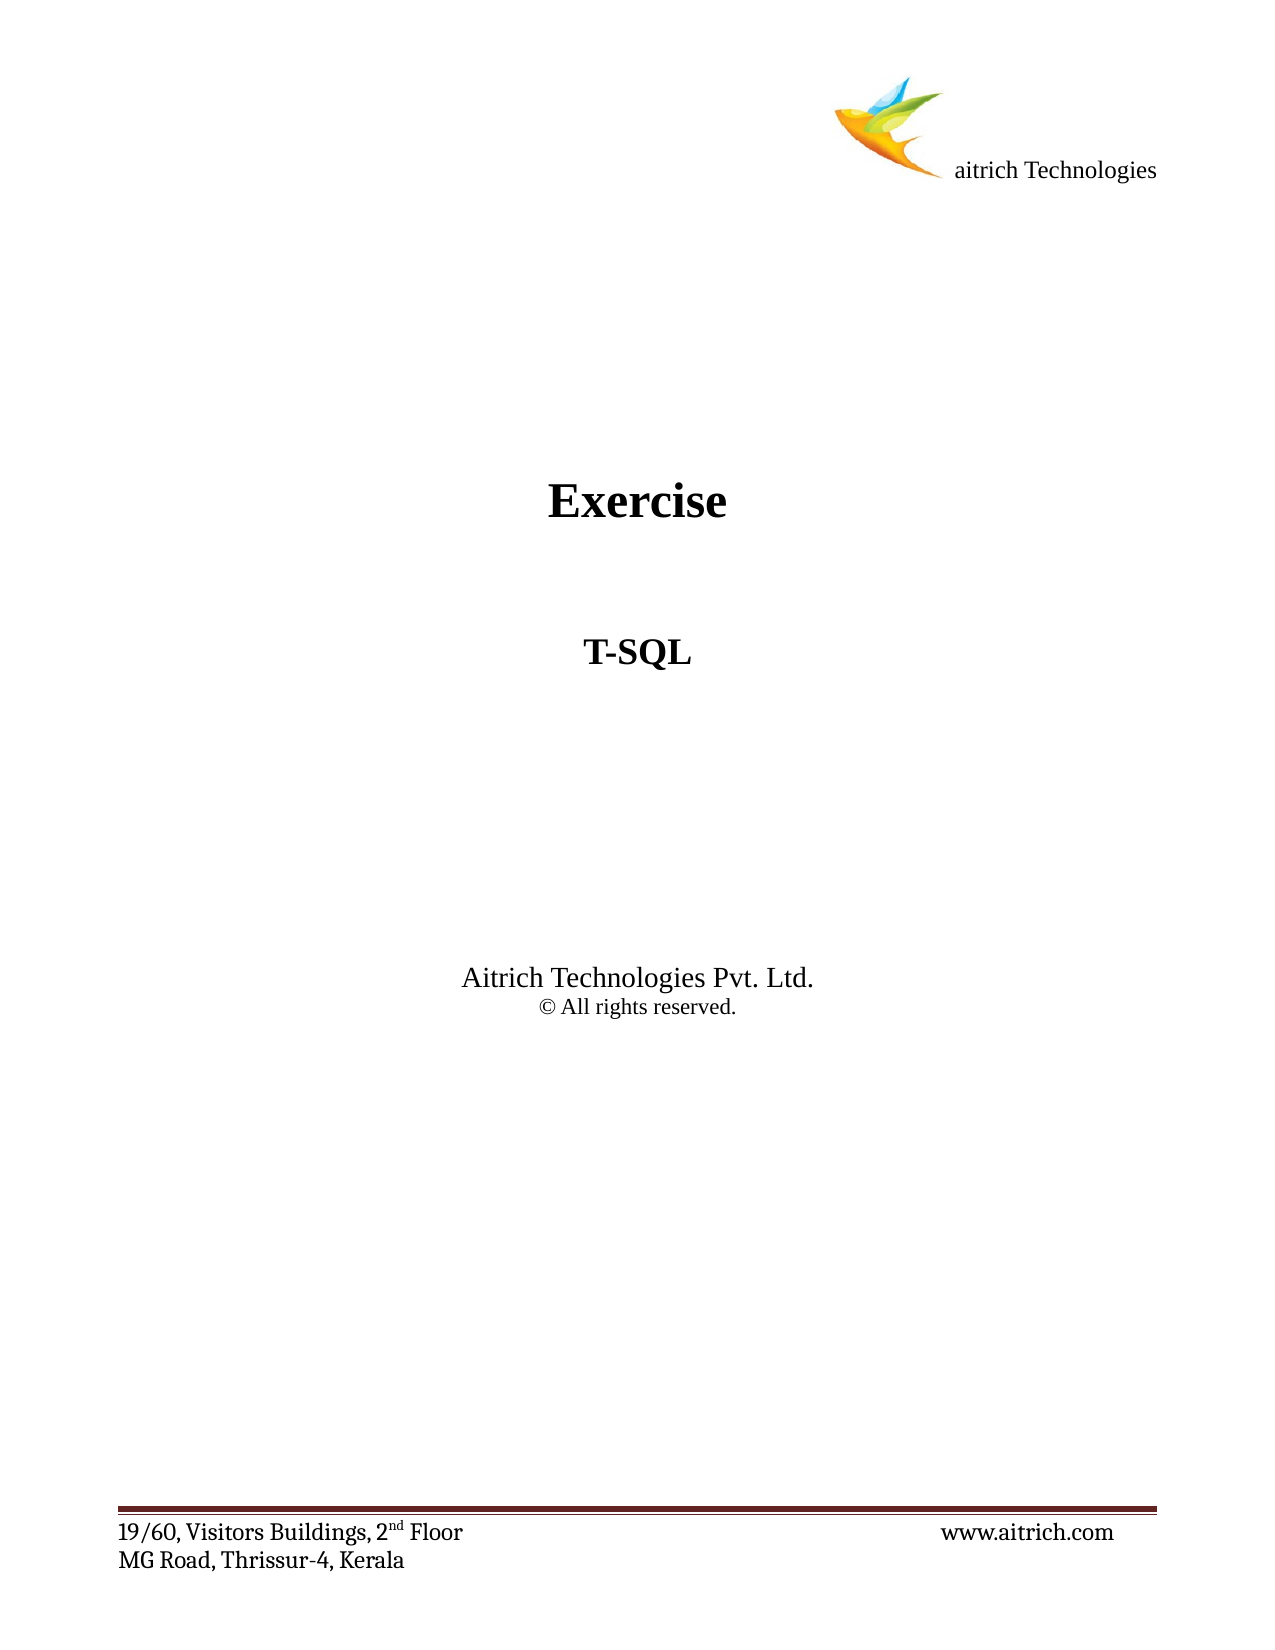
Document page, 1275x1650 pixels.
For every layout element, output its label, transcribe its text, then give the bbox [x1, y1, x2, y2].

picture [831, 75, 955, 179]
text Aitrich Technologies Pvt. Ltd. [118, 960, 1157, 993]
text © All rights reserved. [118, 993, 1157, 1020]
text Exercise [118, 471, 1157, 528]
text T-SQL [118, 629, 1157, 672]
